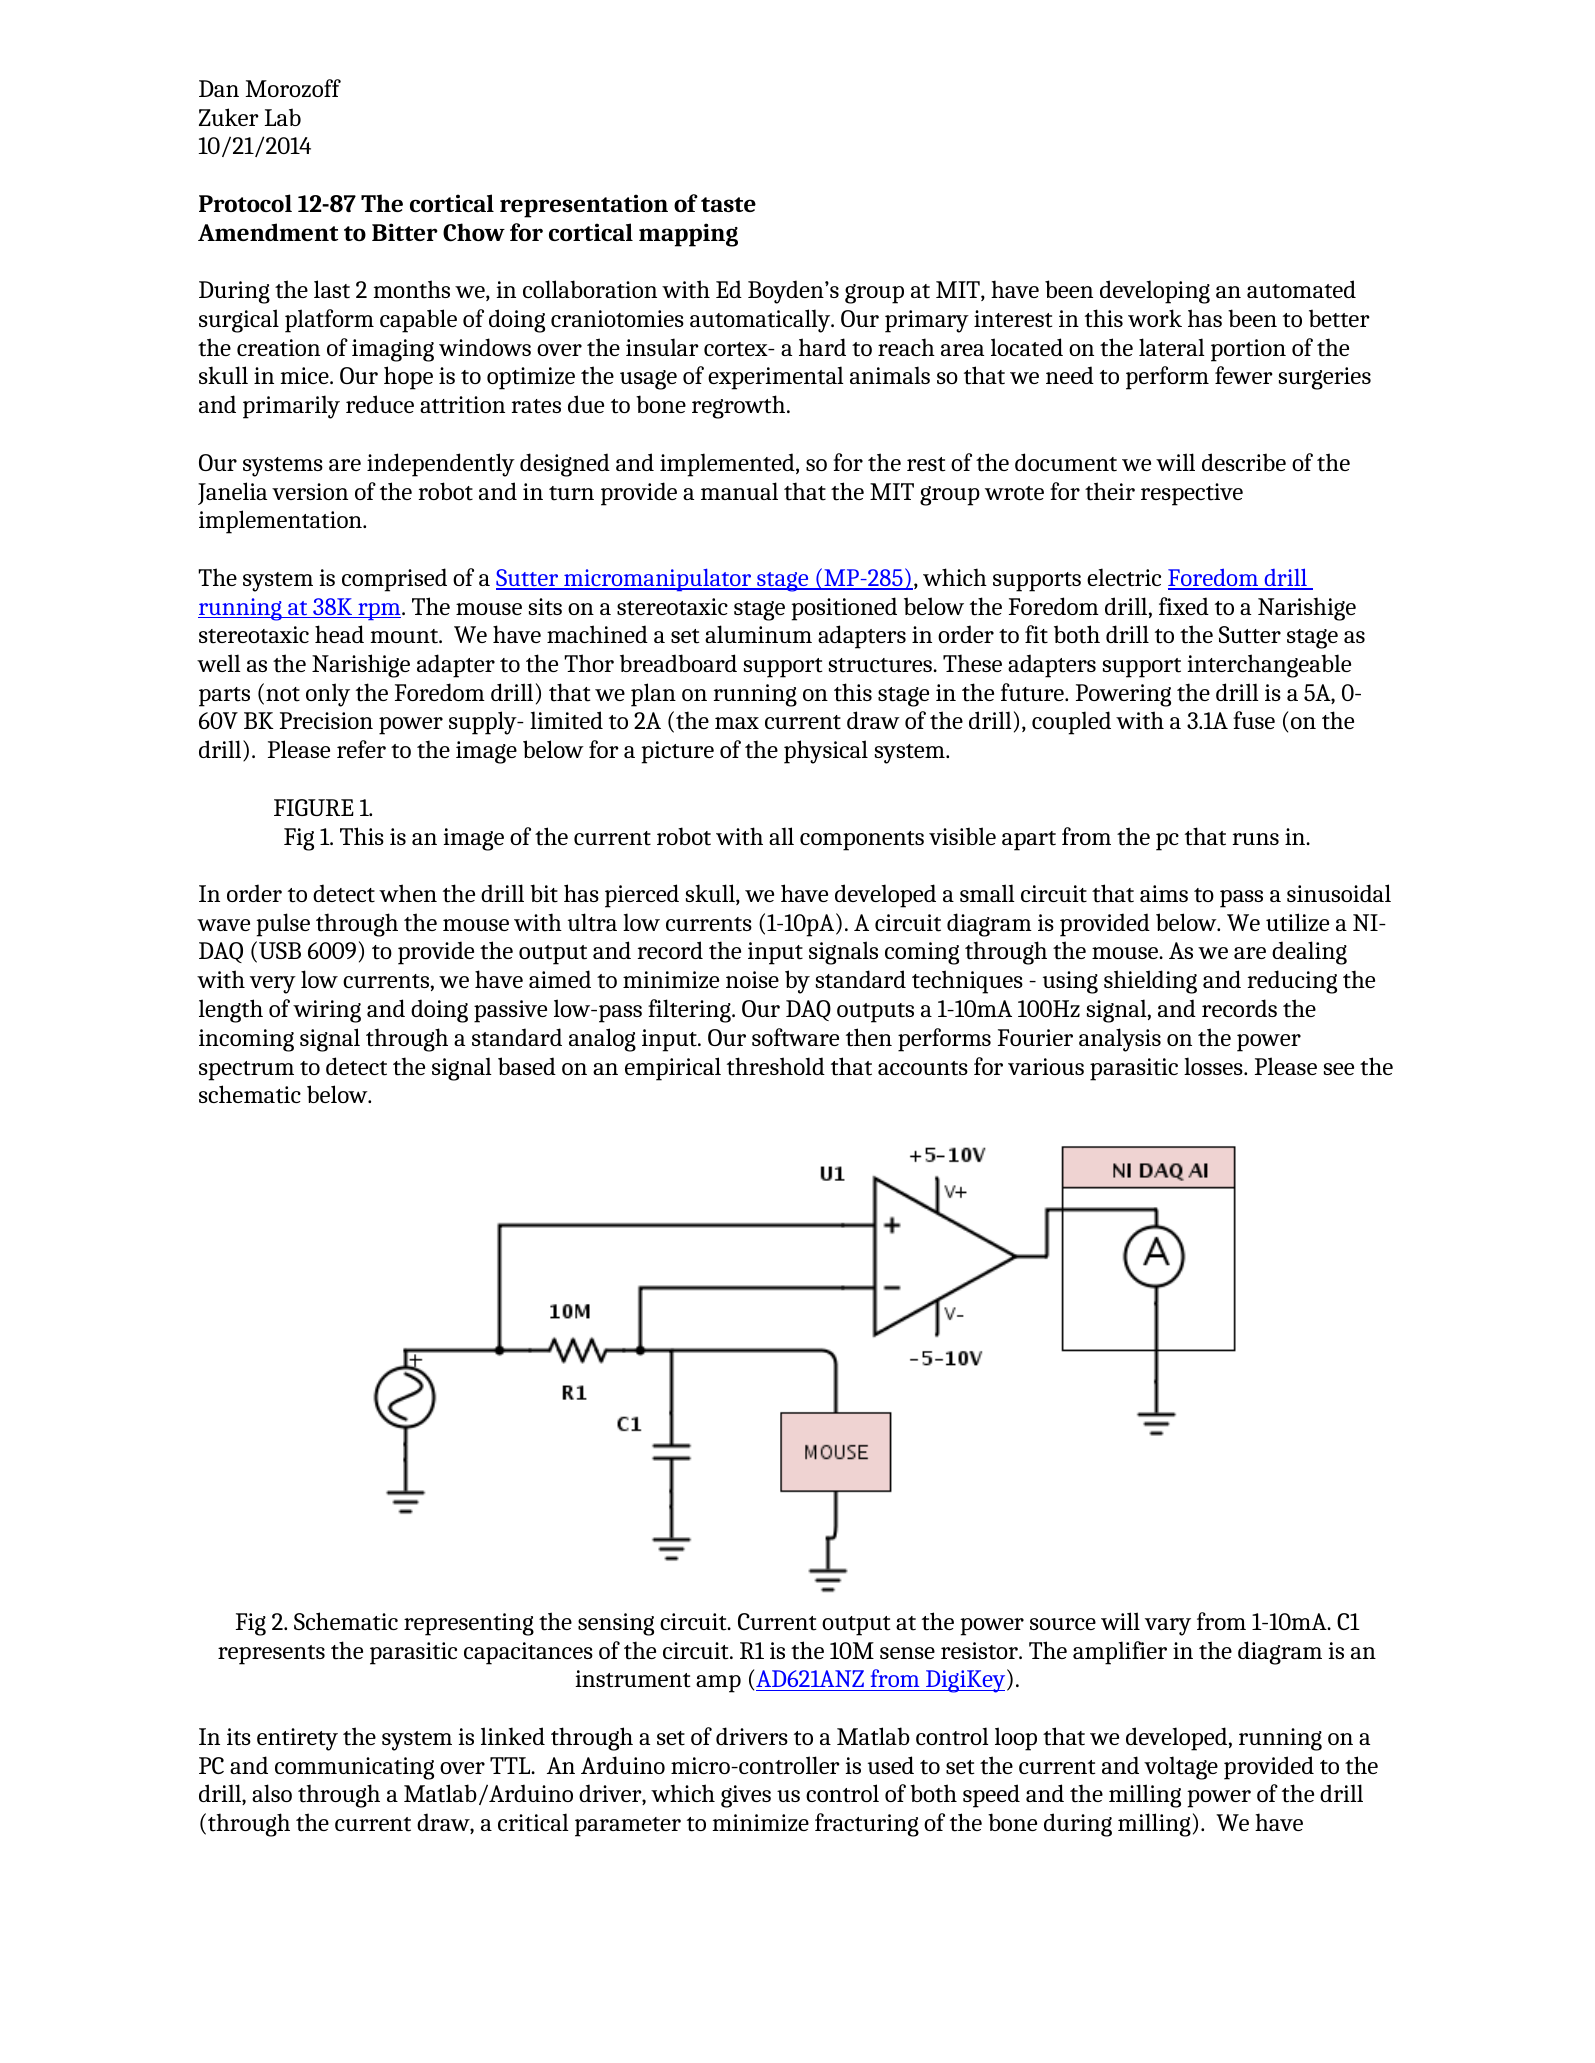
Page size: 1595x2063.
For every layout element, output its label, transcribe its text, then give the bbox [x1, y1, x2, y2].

text During the last 2 months we, in collaboration with Ed Boyden’s group at MIT, have been developing an automated surgical platform capable of doing craniotomies automatically. Our primary interest in this work has been to better the creation of imaging windows over the insular cortex- a hard to reach area located on the lateral portion of the skull in mice. Our hope is to optimize the usage of experimental animals so that we need to perform fewer surgeries and primarily reduce attrition rates due to bone regrowth. [198, 276, 1396, 420]
text Our systems are independently designed and implemented, so for the rest of the document we will describe of the Janelia version of the robot and in turn provide a manual that the MIT group wrote for their respective implementation. [198, 449, 1396, 535]
text Amendment to Bitter Chow for cortical mapping [198, 219, 1396, 247]
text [198, 1723, 1396, 1838]
text FIGURE 1. [198, 794, 1396, 822]
text Fig 2. Schematic representing the sensing circuit. Current output at the power source will vary from 1-10mA. C1 represents the parasitic capacitances of the circuit. R1 is the 10M sense resistor. The amplifier in the diagram is an instrument amp (AD621ANZ from DigiKey). [198, 1608, 1396, 1694]
picture [352, 1110, 1242, 1608]
text Protocol 12-87 The cortical representation of taste [198, 190, 1396, 219]
text In order to detect when the drill bit has pierced skull, we have developed a small circuit that aims to pass a sinusoidal wave pulse through the mouse with ultra low currents (1-10pA). A circuit diagram is provided below. We utilize a NI-DAQ (USB 6009) to provide the output and record the input signals coming through the mouse. As we are dealing with very low currents, we have aimed to minimize noise by standard techniques - using shielding and reducing the length of wiring and doing passive low-pass filtering. Our DAQ outputs a 1-10mA 100Hz signal, and records the incoming signal through a standard analog input. Our software then performs Fourier analysis on the power spectrum to detect the signal based on an empirical threshold that accounts for various parasitic losses. Please see the schematic below. [198, 880, 1396, 1110]
text Fig 1. This is an image of the current robot with all components visible apart from the pc that runs in. [198, 822, 1396, 851]
text The system is comprised of a Sutter micromanipulator stage (MP-285), which supports electric Foredom drill running at 38K rpm. The mouse sits on a stereotaxic stage positioned below the Foredom drill, fixed to a Narishige stereotaxic head mount. We have machined a set aluminum adapters in order to fit both drill to the Sutter stage as well as the Narishige adapter to the Thor breadboard support structures. These adapters support interchangeable parts (not only the Foredom drill) that we plan on running on this stage in the future. Powering the drill is a 5A, 0-60V BK Precision power supply- limited to 2A (the max current draw of the drill), coupled with a 3.1A fuse (on the drill). Please refer to the image below for a picture of the physical system. [198, 564, 1396, 765]
